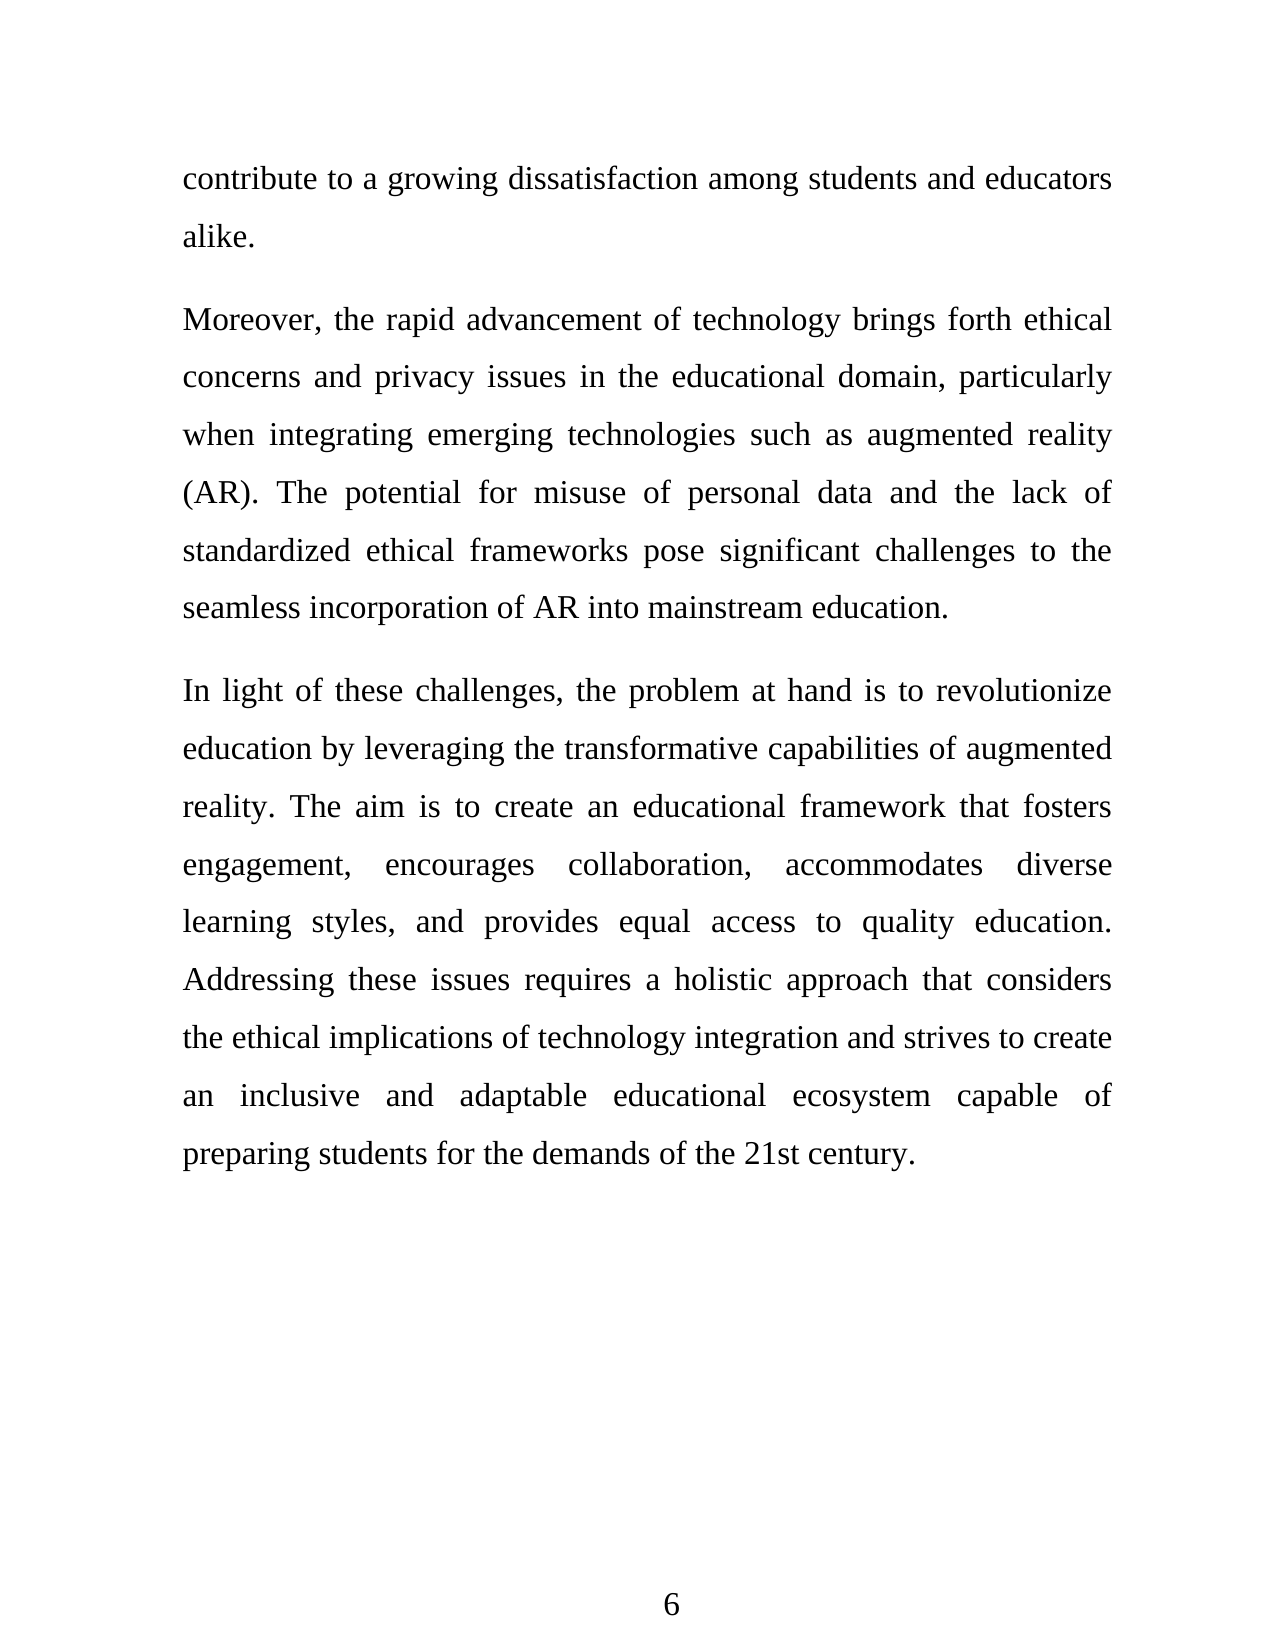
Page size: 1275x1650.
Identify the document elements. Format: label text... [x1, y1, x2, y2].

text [182, 158, 1113, 254]
text In light of these challenges, the problem at hand is to revolutionize education by leveraging the transformative capabilities of augmented reality. The aim is to create an educational framework that fosters engagement, encourages collaboration, accommodates diverse learning styles, and provides equal access to quality education. Addressing these issues requires a holistic approach that considers the ethical implications of technology integration and strives to create an inclusive and adaptable educational ecosystem capable of preparing students for the demands of the 21st century. [182, 670, 1113, 1171]
text Moreover, the rapid advancement of technology brings forth ethical concerns and privacy issues in the educational domain, particularly when integrating emerging technologies such as augmented reality (AR). The potential for misuse of personal data and the lack of standardized ethical frameworks pose significant challenges to the seamless incorporation of AR into mainstream education. [182, 299, 1113, 626]
